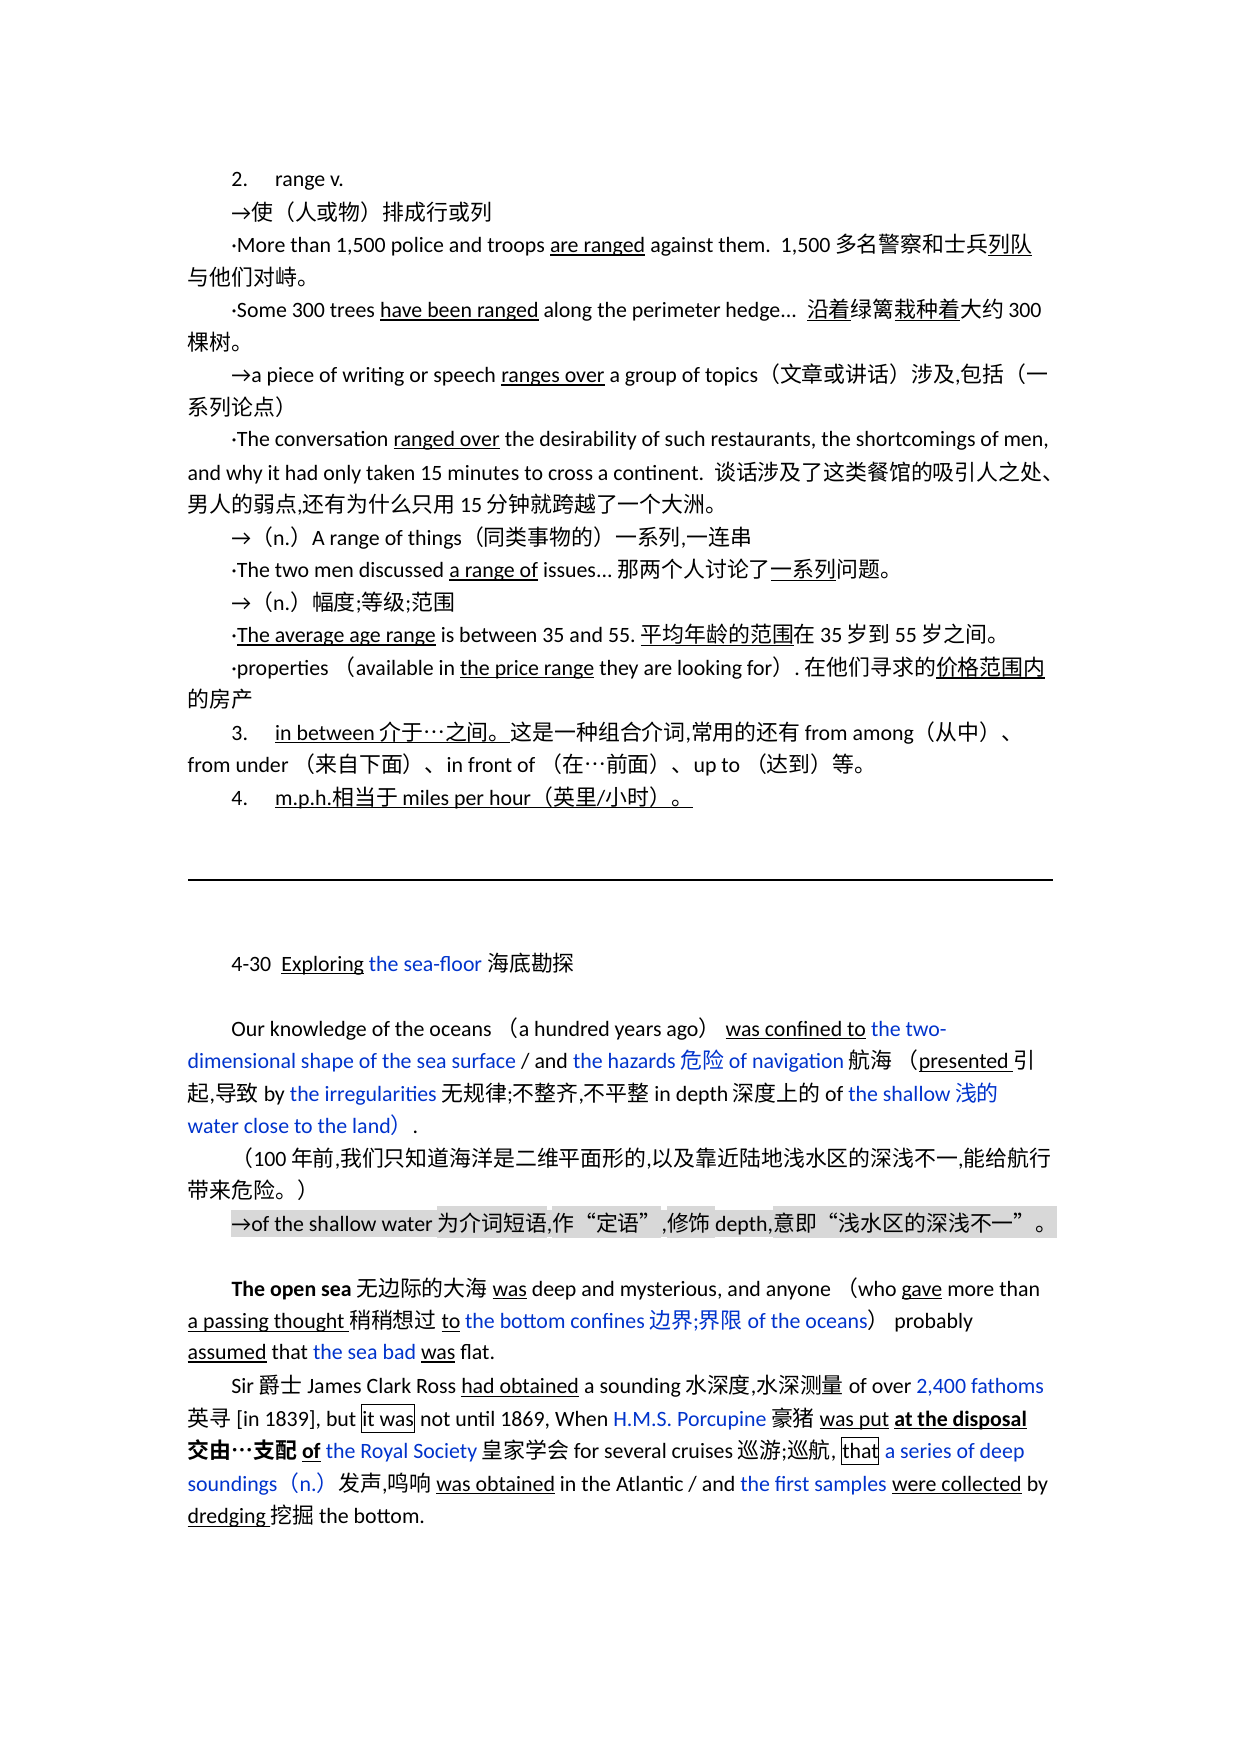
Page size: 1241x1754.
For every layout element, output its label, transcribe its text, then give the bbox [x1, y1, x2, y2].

text Our knowledge of the oceans （a hundred years ago） was confined to the two-dimensional shape of the sea surface / and the hazards危险 of navigation航海 （presented引起,导致 by the irregularities无规律;不整齐,不平整 in depth深度上的 of the shallow浅的 water close to the land）. [187, 1011, 1053, 1141]
text ·properties （available in the price range they are looking for）. 在他们寻求的价格范围内的房产 [187, 649, 1053, 714]
text （100年前,我们只知道海洋是二维平面形的,以及靠近陆地浅水区的深浅不一,能给航行带来危险。） [187, 1141, 1053, 1206]
text →of the shallow water为介词短语,作“定语”,修饰depth,意即“浅水区的深浅不一”。 [187, 1206, 437, 1238]
text →a piece of writing or speech ranges over a group of topics（文章或讲话）涉及,包括（一系列论点） [187, 357, 1053, 422]
text ·More than 1,500 police and troops are ranged against them. 1,500多名警察和士兵列队与他们对峙。 [187, 227, 1053, 292]
text ·Some 300 trees have been ranged along the perimeter hedge... 沿着绿篱栽种着大约300棵树。 [187, 292, 1053, 357]
text 4-30 Exploring the sea-floor 海底勘探 [187, 946, 1053, 978]
text Sir爵士 James Clark Ross had obtained a sounding水深度,水深测量 of over 2,400 fathoms英寻 [in 1839], but it was not until 1869, When H.M.S. Porcupine豪猪 was put at the disposal交由…支配 of the Royal Society皇家学会 for several cruises巡游;巡航, that a series of deep soundings（n.）发声,鸣响 was obtained in the Atlantic / and the first samples were collected by dredging挖掘 the bottom. [187, 1368, 1053, 1531]
list m.p.h.相当于miles per hour（英里/小时）。 [187, 779, 1053, 812]
list range v. [187, 162, 1053, 194]
text →（n.）A range of things（同类事物的）一系列,一连串 [187, 519, 1053, 552]
text →（n.）幅度;等级;范围 [187, 584, 1053, 617]
text →使（人或物）排成行或列 [187, 194, 1053, 227]
text The open sea无边际的大海 was deep and mysterious, and anyone （who gave more than a passing thought稍稍想过 to the bottom confines边界;界限 of the oceans） probably assumed that the sea bad was flat. [187, 1271, 1053, 1368]
text ·The two men discussed a range of issues... 那两个人讨论了一系列问题。 [187, 552, 1053, 584]
text ·The average age range is between 35 and 55. 平均年龄的范围在35岁到55岁之间。 [187, 617, 1053, 649]
text ·The conversation ranged over the desirability of such restaurants, the shortcomings of men, and why it had only taken 15 minutes to cross a continent. 谈话涉及了这类餐馆的吸引人之处、男人的弱点,还有为什么只用15分钟就跨越了一个大洲。 [187, 422, 1053, 519]
list in between介于…之间。这是一种组合介词,常用的还有from among（从中）、from under （来自下面）、in front of （在…前面）、up to （达到）等。 [187, 714, 1053, 779]
